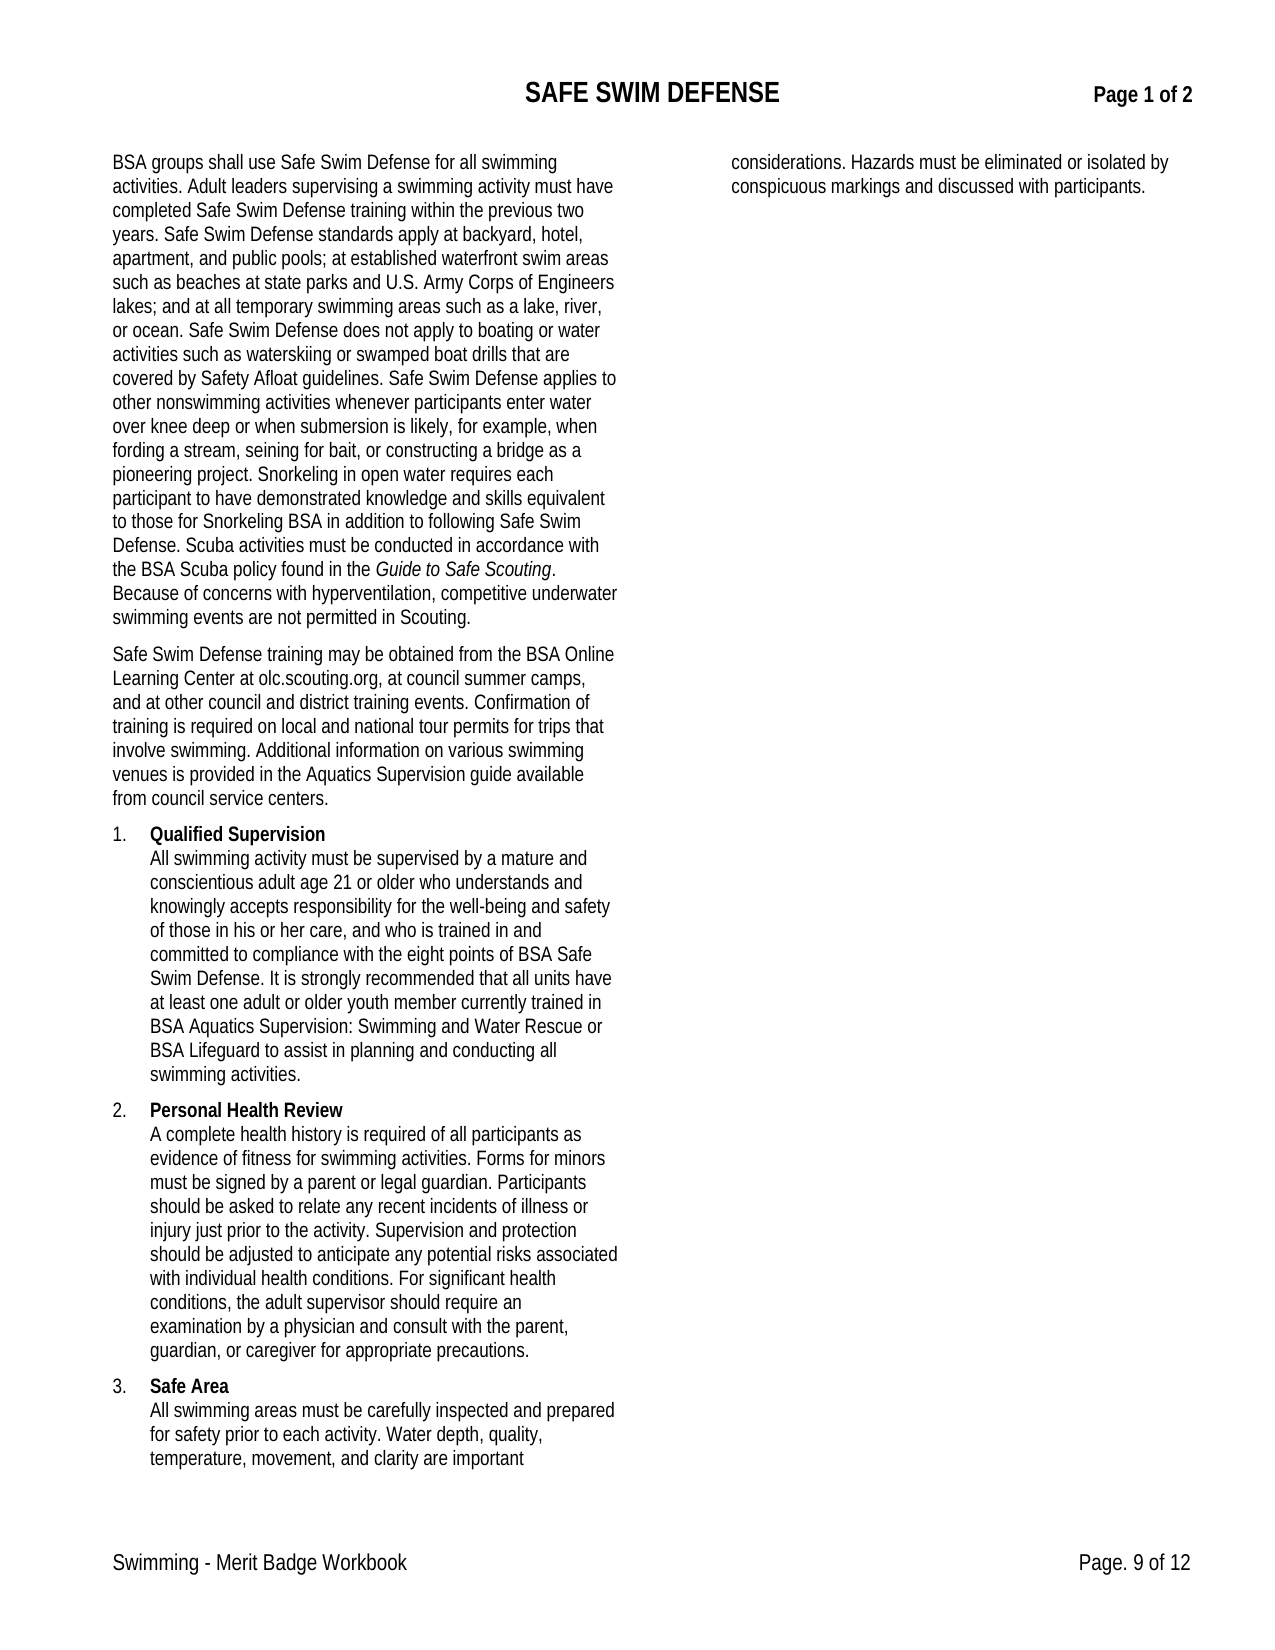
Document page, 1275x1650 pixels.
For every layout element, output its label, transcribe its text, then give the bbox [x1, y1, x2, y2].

list Qualified Supervision All swimming activity must be supervised by a mature and conscientious adult age 21 or older who understands and knowingly accepts responsibility for the well-being and safety of those in his or her care, and who is trained in and committed to compliance with the eight points of BSA Safe Swim Defense. It is strongly recommended that all units have at least one adult or older youth member currently trained in BSA Aquatics Supervision: Swimming and Water Rescue or BSA Lifeguard to assist in planning and conducting all swimming activities. [112, 822, 619, 1085]
list Safe Area All swimming areas must be carefully inspected and prepared for safety prior to each activity. Water depth, quality, temperature, movement, and clarity are important considerations. Hazards must be eliminated or isolated by conspicuous markings and discussed with participants. [112, 1374, 619, 1470]
list Personal Health Review A complete health history is required of all participants as evidence of fitness for swimming activities. Forms for minors must be signed by a parent or legal guardian. Participants should be asked to relate any recent incidents of illness or injury just prior to the activity. Supervision and protection should be adjusted to anticipate any potential risks associated with individual health conditions. For significant health conditions, the adult supervisor should require an examination by a physician and consult with the parent, guardian, or caregiver for appropriate precautions. [112, 1098, 619, 1361]
text BSA groups shall use Safe Swim Defense for all swimming activities. Adult leaders supervising a swimming activity must have completed Safe Swim Defense training within the previous two years. Safe Swim Defense standards apply at backyard, hotel, apartment, and public pools; at established waterfront swim areas such as beaches at state parks and U.S. Army Corps of Engineers lakes; and at all temporary swimming areas such as a lake, river, or ocean. Safe Swim Defense does not apply to boating or water activities such as waterskiing or swamped boat drills that are covered by Safety Afloat guidelines. Safe Swim Defense applies to other nonswimming activities whenever participants enter water over knee deep or when submersion is likely, for example, when fording a stream, seining for bait, or constructing a bridge as a pioneering project. Snorkeling in open water requires each participant to have demonstrated knowledge and skills equivalent to those for Snorkeling BSA in addition to following Safe Swim Defense. Scuba activities must be conducted in accordance with the BSA Scuba policy found in the Guide to Safe Scouting. Because of concerns with hyperventilation, competitive underwater swimming events are not permitted in Scouting. [112, 150, 619, 629]
text Safe Swim Defense training may be obtained from the BSA Online Learning Center at olc.scouting.org, at council summer camps, and at other council and district training events. Confirmation of training is required on local and national tour permits for trips that involve swimming. Additional information on various swimming venues is provided in the Aquatics Supervision guide available from council service centers. [112, 642, 619, 809]
list Safe Area All swimming areas must be carefully inspected and prepared for safety prior to each activity. Water depth, quality, temperature, movement, and clarity are important considerations. Hazards must be eliminated or isolated by conspicuous markings and discussed with participants. [694, 150, 1200, 198]
